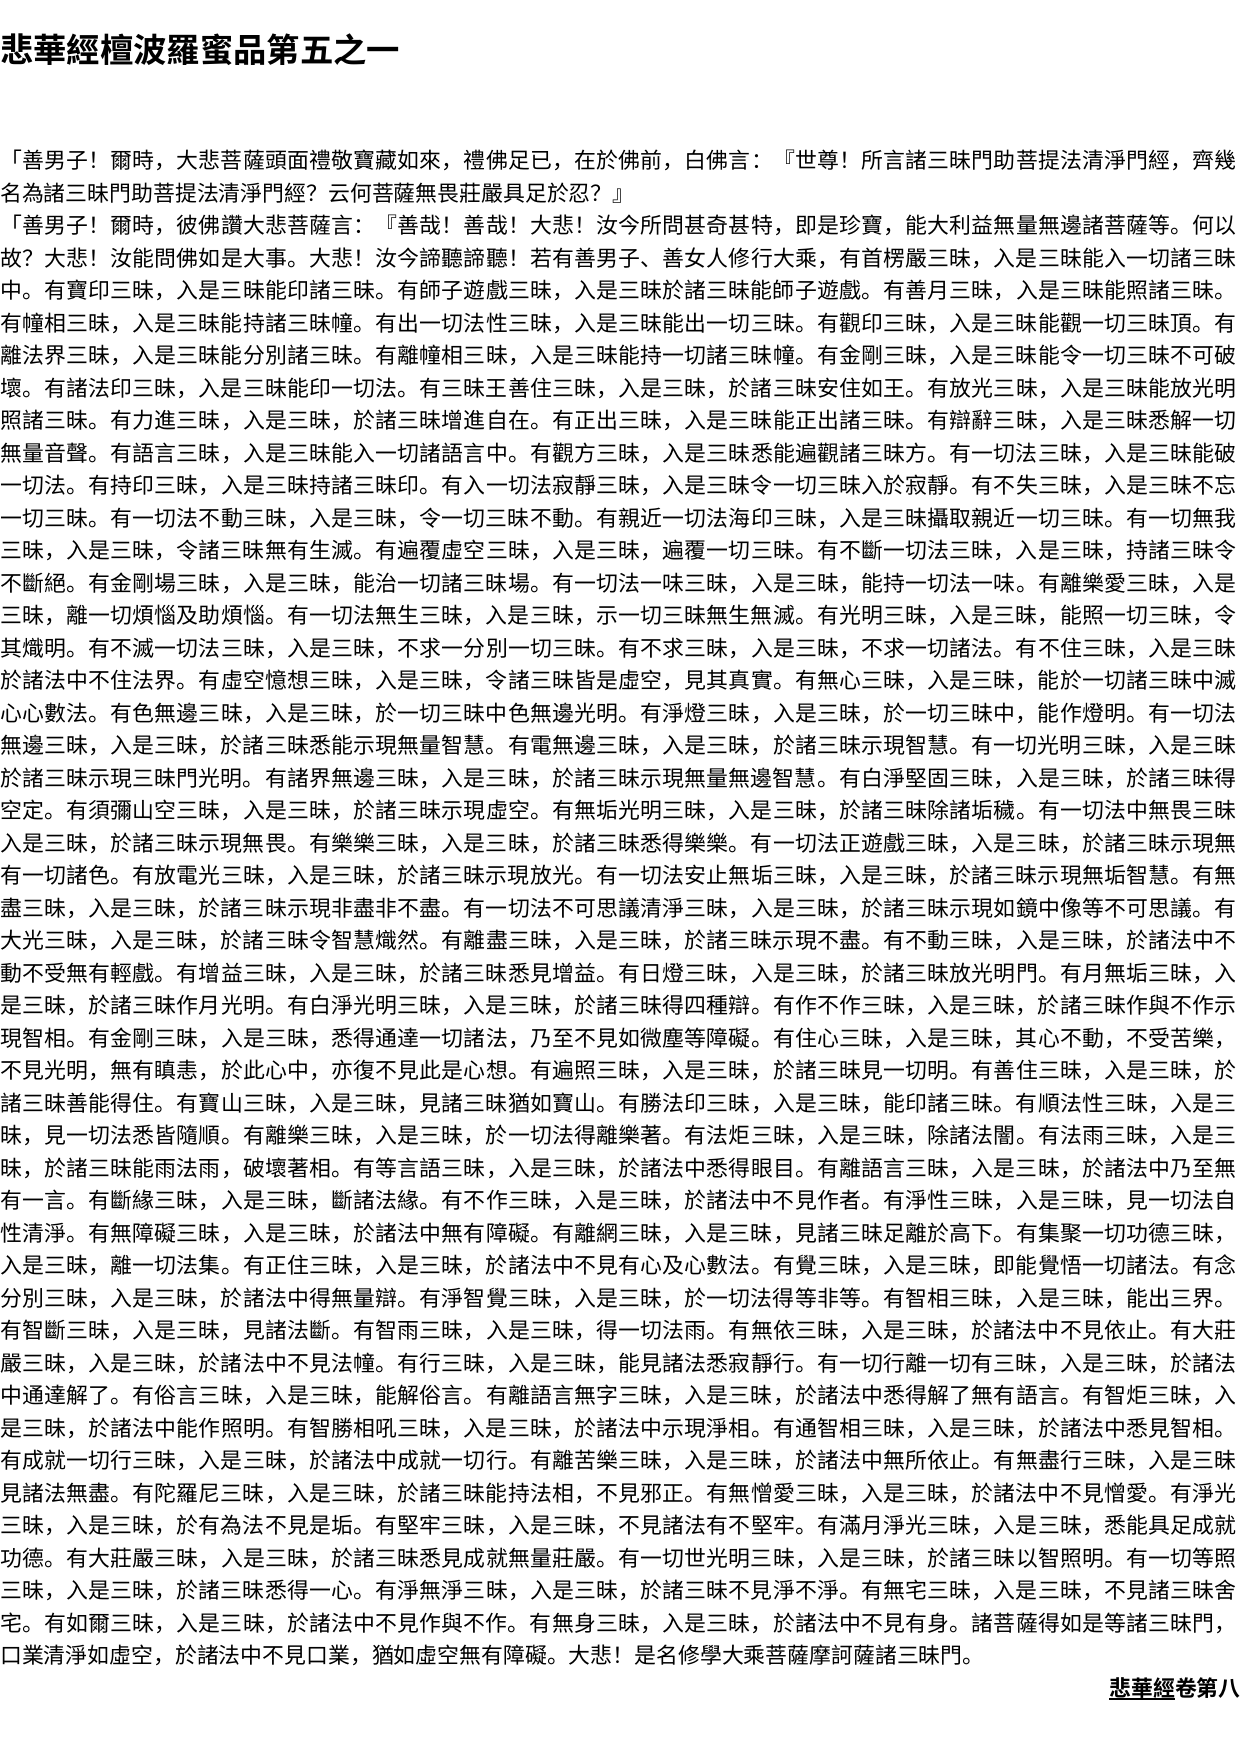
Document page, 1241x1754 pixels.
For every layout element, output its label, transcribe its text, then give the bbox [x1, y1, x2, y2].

subtitle 悲華經檀波羅蜜品第五之一 [0, 16, 1240, 81]
text 「善男子！爾時，大悲菩薩頭面禮敬寶藏如來，禮佛足已，在於佛前，白佛言：『世尊！所言諸三昧門助菩提法清淨門經，齊幾名為諸三昧門助菩提法清淨門經？云何菩薩無畏莊嚴具足於忍？』 [0, 143, 1240, 208]
text 悲華經卷第八 [0, 1670, 1240, 1703]
text 「善男子！爾時，彼佛讚大悲菩薩言：『善哉！善哉！大悲！汝今所問甚奇甚特，即是珍寶，能大利益無量無邊諸菩薩等。何以故？大悲！汝能問佛如是大事。大悲！汝今諦聽諦聽！若有善男子、善女人修行大乘，有首楞嚴三昧，入是三昧能入一切諸三昧中。有寶印三昧，入是三昧能印諸三昧。有師子遊戲三昧，入是三昧於諸三昧能師子遊戲。有善月三昧，入是三昧能照諸三昧。有幢相三昧，入是三昧能持諸三昧幢。有出一切法性三昧，入是三昧能出一切三昧。有觀印三昧，入是三昧能觀一切三昧頂。有離法界三昧，入是三昧能分別諸三昧。有離幢相三昧，入是三昧能持一切諸三昧幢。有金剛三昧，入是三昧能令一切三昧不可破壞。有諸法印三昧，入是三昧能印一切法。有三昧王善住三昧，入是三昧，於諸三昧安住如王。有放光三昧，入是三昧能放光明照諸三昧。有力進三昧，入是三昧，於諸三昧增進自在。有正出三昧，入是三昧能正出諸三昧。有辯辭三昧，入是三昧悉解一切無量音聲。有語言三昧，入是三昧能入一切諸語言中。有觀方三昧，入是三昧悉能遍觀諸三昧方。有一切法三昧，入是三昧能破一切法。有持印三昧，入是三昧持諸三昧印。有入一切法寂靜三昧，入是三昧令一切三昧入於寂靜。有不失三昧，入是三昧不忘一切三昧。有一切法不動三昧，入是三昧，令一切三昧不動。有親近一切法海印三昧，入是三昧攝取親近一切三昧。有一切無我三昧，入是三昧，令諸三昧無有生滅。有遍覆虛空三昧，入是三昧，遍覆一切三昧。有不斷一切法三昧，入是三昧，持諸三昧令不斷絕。有金剛場三昧，入是三昧，能治一切諸三昧場。有一切法一味三昧，入是三昧，能持一切法一味。有離樂愛三昧，入是三昧，離一切煩惱及助煩惱。有一切法無生三昧，入是三昧，示一切三昧無生無滅。有光明三昧，入是三昧，能照一切三昧，令其熾明。有不滅一切法三昧，入是三昧，不求一分別一切三昧。有不求三昧，入是三昧，不求一切諸法。有不住三昧，入是三昧，於諸法中不住法界。有虛空憶想三昧，入是三昧，令諸三昧皆是虛空，見其真實。有無心三昧，入是三昧，能於一切諸三昧中滅心心數法。有色無邊三昧，入是三昧，於一切三昧中色無邊光明。有淨燈三昧，入是三昧，於一切三昧中，能作燈明。有一切法無邊三昧，入是三昧，於諸三昧悉能示現無量智慧。有電無邊三昧，入是三昧，於諸三昧示現智慧。有一切光明三昧，入是三昧，於諸三昧示現三昧門光明。有諸界無邊三昧，入是三昧，於諸三昧示現無量無邊智慧。有白淨堅固三昧，入是三昧，於諸三昧得空定。有須彌山空三昧，入是三昧，於諸三昧示現虛空。有無垢光明三昧，入是三昧，於諸三昧除諸垢穢。有一切法中無畏三昧，入是三昧，於諸三昧示現無畏。有樂樂三昧，入是三昧，於諸三昧悉得樂樂。有一切法正遊戲三昧，入是三昧，於諸三昧示現無有一切諸色。有放電光三昧，入是三昧，於諸三昧示現放光。有一切法安止無垢三昧，入是三昧，於諸三昧示現無垢智慧。有無盡三昧，入是三昧，於諸三昧示現非盡非不盡。有一切法不可思議清淨三昧，入是三昧，於諸三昧示現如鏡中像等不可思議。有大光三昧，入是三昧，於諸三昧令智慧熾然。有離盡三昧，入是三昧，於諸三昧示現不盡。有不動三昧，入是三昧，於諸法中不動不受無有輕戲。有增益三昧，入是三昧，於諸三昧悉見增益。有日燈三昧，入是三昧，於諸三昧放光明門。有月無垢三昧，入是三昧，於諸三昧作月光明。有白淨光明三昧，入是三昧，於諸三昧得四種辯。有作不作三昧，入是三昧，於諸三昧作與不作示現智相。有金剛三昧，入是三昧，悉得通達一切諸法，乃至不見如微塵等障礙。有住心三昧，入是三昧，其心不動，不受苦樂，不見光明，無有瞋恚，於此心中，亦復不見此是心想。有遍照三昧，入是三昧，於諸三昧見一切明。有善住三昧，入是三昧，於諸三昧善能得住。有寶山三昧，入是三昧，見諸三昧猶如寶山。有勝法印三昧，入是三昧，能印諸三昧。有順法性三昧，入是三昧，見一切法悉皆隨順。有離樂三昧，入是三昧，於一切法得離樂著。有法炬三昧，入是三昧，除諸法闇。有法雨三昧，入是三昧，於諸三昧能雨法雨，破壞著相。有等言語三昧，入是三昧，於諸法中悉得眼目。有離語言三昧，入是三昧，於諸法中乃至無有一言。有斷緣三昧，入是三昧，斷諸法緣。有不作三昧，入是三昧，於諸法中不見作者。有淨性三昧，入是三昧，見一切法自性清淨。有無障礙三昧，入是三昧，於諸法中無有障礙。有離網三昧，入是三昧，見諸三昧足離於高下。有集聚一切功德三昧，入是三昧，離一切法集。有正住三昧，入是三昧，於諸法中不見有心及心數法。有覺三昧，入是三昧，即能覺悟一切諸法。有念分別三昧，入是三昧，於諸法中得無量辯。有淨智覺三昧，入是三昧，於一切法得等非等。有智相三昧，入是三昧，能出三界。有智斷三昧，入是三昧，見諸法斷。有智雨三昧，入是三昧，得一切法雨。有無依三昧，入是三昧，於諸法中不見依止。有大莊嚴三昧，入是三昧，於諸法中不見法幢。有行三昧，入是三昧，能見諸法悉寂靜行。有一切行離一切有三昧，入是三昧，於諸法中通達解了。有俗言三昧，入是三昧，能解俗言。有離語言無字三昧，入是三昧，於諸法中悉得解了無有語言。有智炬三昧，入是三昧，於諸法中能作照明。有智勝相吼三昧，入是三昧，於諸法中示現淨相。有通智相三昧，入是三昧，於諸法中悉見智相。有成就一切行三昧，入是三昧，於諸法中成就一切行。有離苦樂三昧，入是三昧，於諸法中無所依止。有無盡行三昧，入是三昧，見諸法無盡。有陀羅尼三昧，入是三昧，於諸三昧能持法相，不見邪正。有無憎愛三昧，入是三昧，於諸法中不見憎愛。有淨光三昧，入是三昧，於有為法不見是垢。有堅牢三昧，入是三昧，不見諸法有不堅牢。有滿月淨光三昧，入是三昧，悉能具足成就功德。有大莊嚴三昧，入是三昧，於諸三昧悉見成就無量莊嚴。有一切世光明三昧，入是三昧，於諸三昧以智照明。有一切等照三昧，入是三昧，於諸三昧悉得一心。有淨無淨三昧，入是三昧，於諸三昧不見淨不淨。有無宅三昧，入是三昧，不見諸三昧舍宅。有如爾三昧，入是三昧，於諸法中不見作與不作。有無身三昧，入是三昧，於諸法中不見有身。諸菩薩得如是等諸三昧門，口業清淨如虛空，於諸法中不見口業，猶如虛空無有障礙。大悲！是名修學大乘菩薩摩訶薩諸三昧門。 [0, 208, 1240, 1670]
